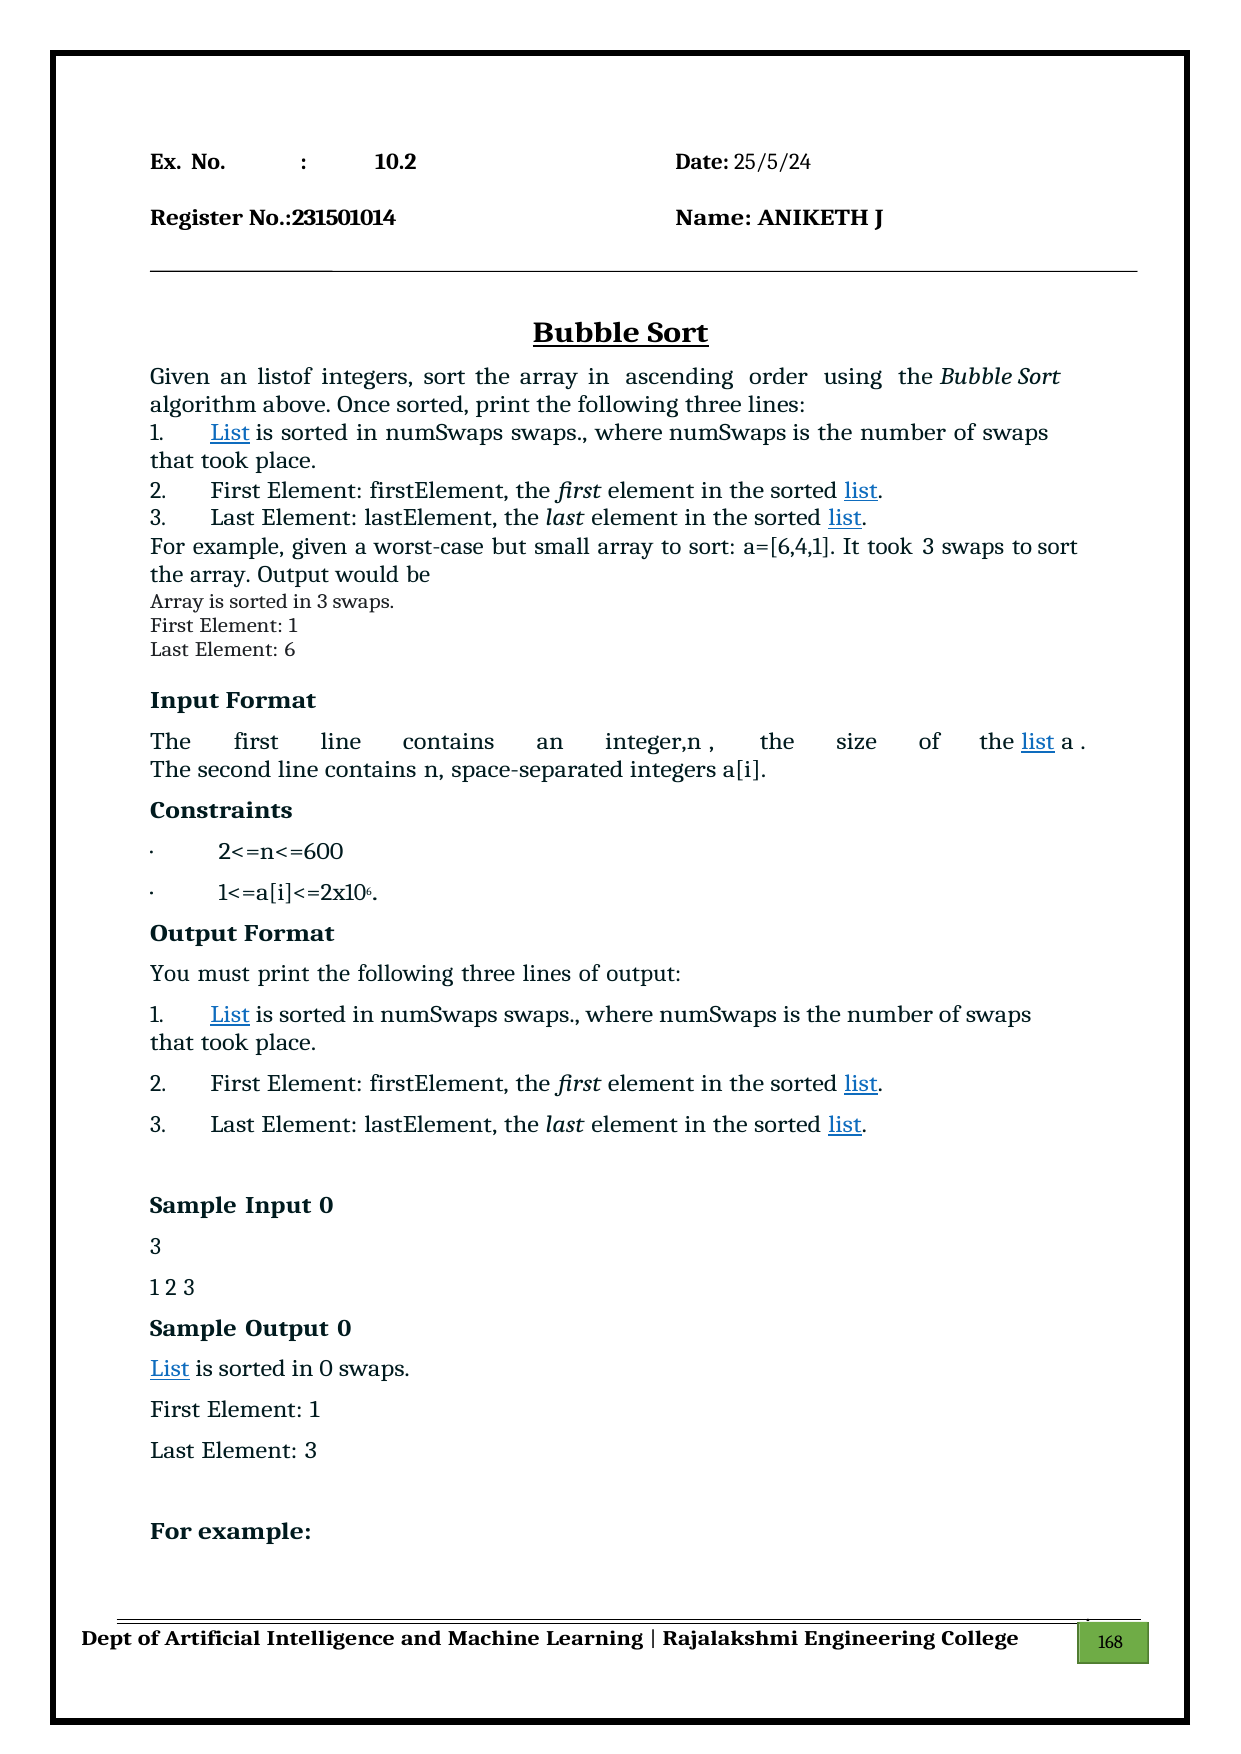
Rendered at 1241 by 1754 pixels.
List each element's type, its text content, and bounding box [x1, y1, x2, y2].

subtitle Input Format [150, 687, 1138, 715]
list List is sorted in numSwaps swaps., where numSwaps is the number of swaps that took place. [150, 1001, 1067, 1057]
subtitle Bubble Sort [155, 317, 1086, 350]
text Register No.:231501014 Name: ANIKETH J [150, 204, 1138, 231]
text Array is sorted in 3 swaps. First Element: 1 [150, 589, 408, 637]
text · 2<=n<=600 [150, 838, 1138, 865]
text You must print the following three lines of output: [150, 960, 1138, 988]
subtitle Constraints [150, 797, 1138, 824]
subtitle Sample Output 0 [150, 1314, 1138, 1342]
text List is sorted in 0 swaps. First Element: 1 [150, 1355, 426, 1423]
subtitle For example: [150, 1518, 1138, 1545]
list First Element: firstElement, the first element in the sorted list. [150, 476, 1138, 504]
text · 1<=a[i]<=2x106. [150, 878, 1138, 906]
subtitle Sample Input 0 [150, 1192, 1138, 1219]
text 3 [150, 1233, 1138, 1260]
text Given an listof integers, sort the array in ascending order using the Bubble Sort algorithm above. Once sorted, print the following three lines: [150, 363, 1090, 418]
text The first line contains an integer,n , the size of the list a . The second line contains n, space-separated integers a[i]. [150, 728, 1091, 784]
text Ex. No. : 10.2 Date: 25/5/24 [150, 149, 1138, 175]
list Last Element: lastElement, the last element in the sorted list. [150, 504, 1138, 532]
list Last Element: lastElement, the last element in the sorted list. [150, 1111, 1138, 1138]
subtitle Output Format [150, 919, 1138, 947]
text 1 2 3 [150, 1274, 1138, 1301]
list First Element: firstElement, the first element in the sorted list. [150, 1070, 1138, 1097]
text Last Element: 3 [150, 1436, 1138, 1464]
text Last Element: 6 [150, 638, 1138, 662]
list List is sorted in numSwaps swaps., where numSwaps is the number of swaps that took place. [150, 419, 1090, 475]
text For example, given a worst-case but small array to sort: a=[6,4,1]. It took 3 swaps to sort the array. Output would be [150, 533, 1089, 588]
